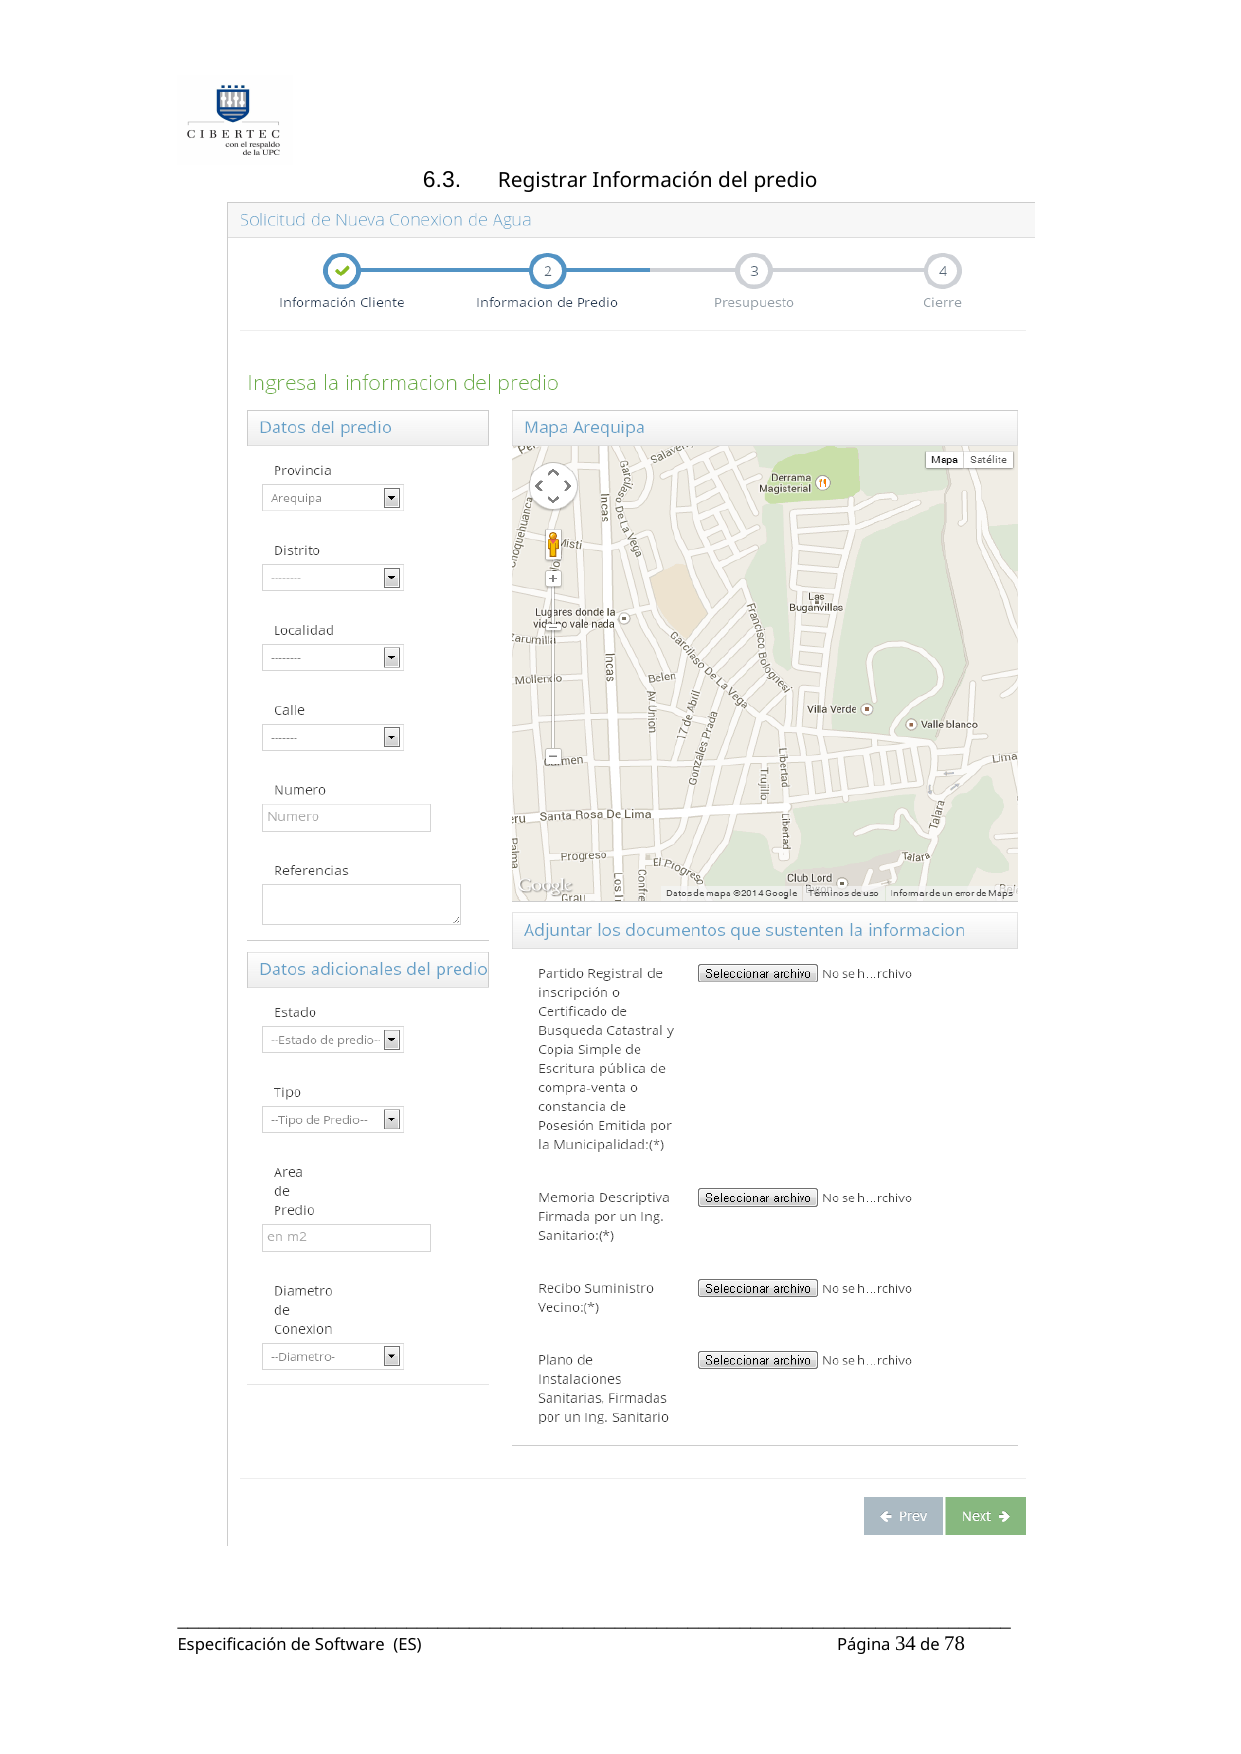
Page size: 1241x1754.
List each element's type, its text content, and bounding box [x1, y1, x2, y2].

picture [177, 75, 293, 165]
picture [205, 197, 1035, 1551]
